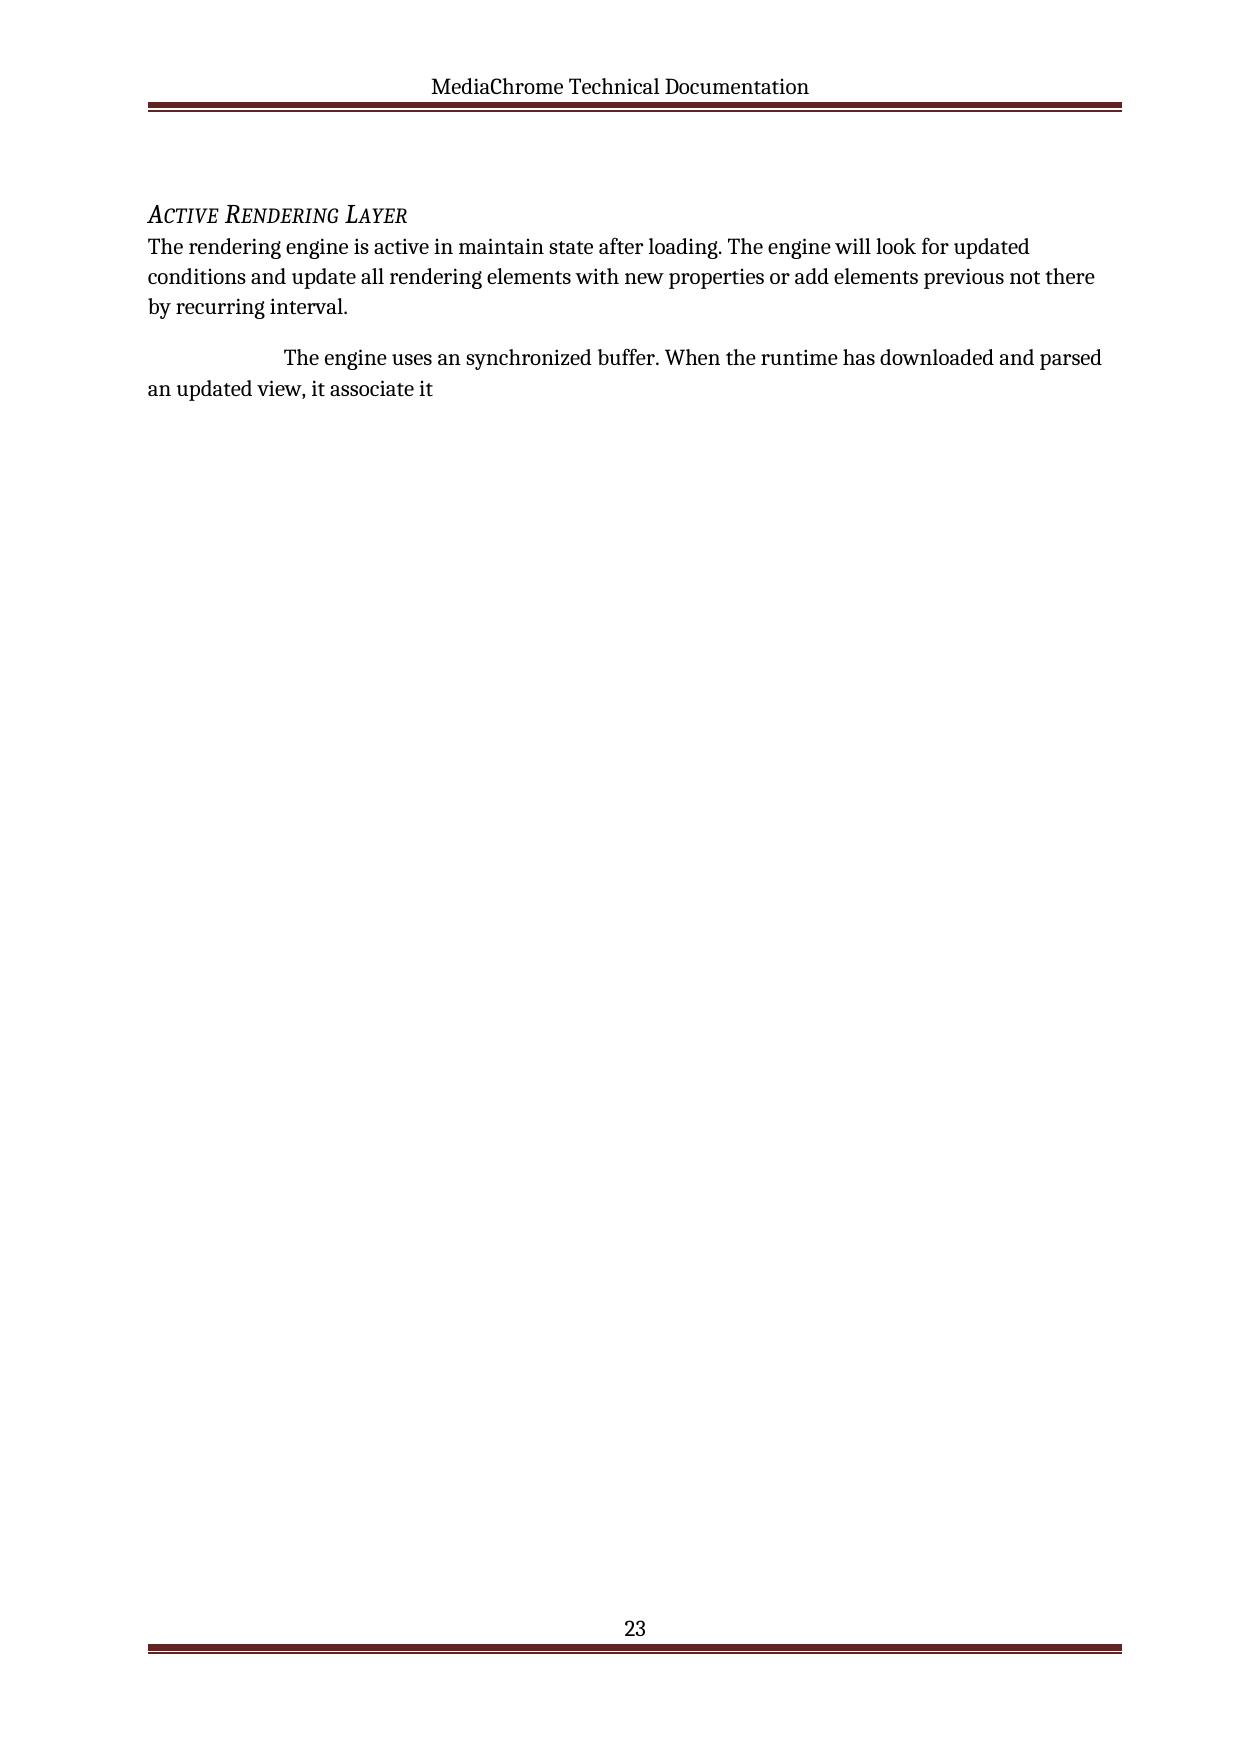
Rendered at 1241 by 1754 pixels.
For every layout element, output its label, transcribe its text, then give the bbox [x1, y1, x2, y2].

text The engine uses an synchronized buffer. When the runtime has downloaded and parsed an updated view, it associate it [148, 345, 1122, 402]
subtitle Active Rendering Layer [148, 199, 1122, 230]
text The rendering engine is active in maintain state after loading. The engine will look for updated conditions and update all rendering elements with new properties or add elements previous not there by recurring interval. [148, 234, 1122, 321]
